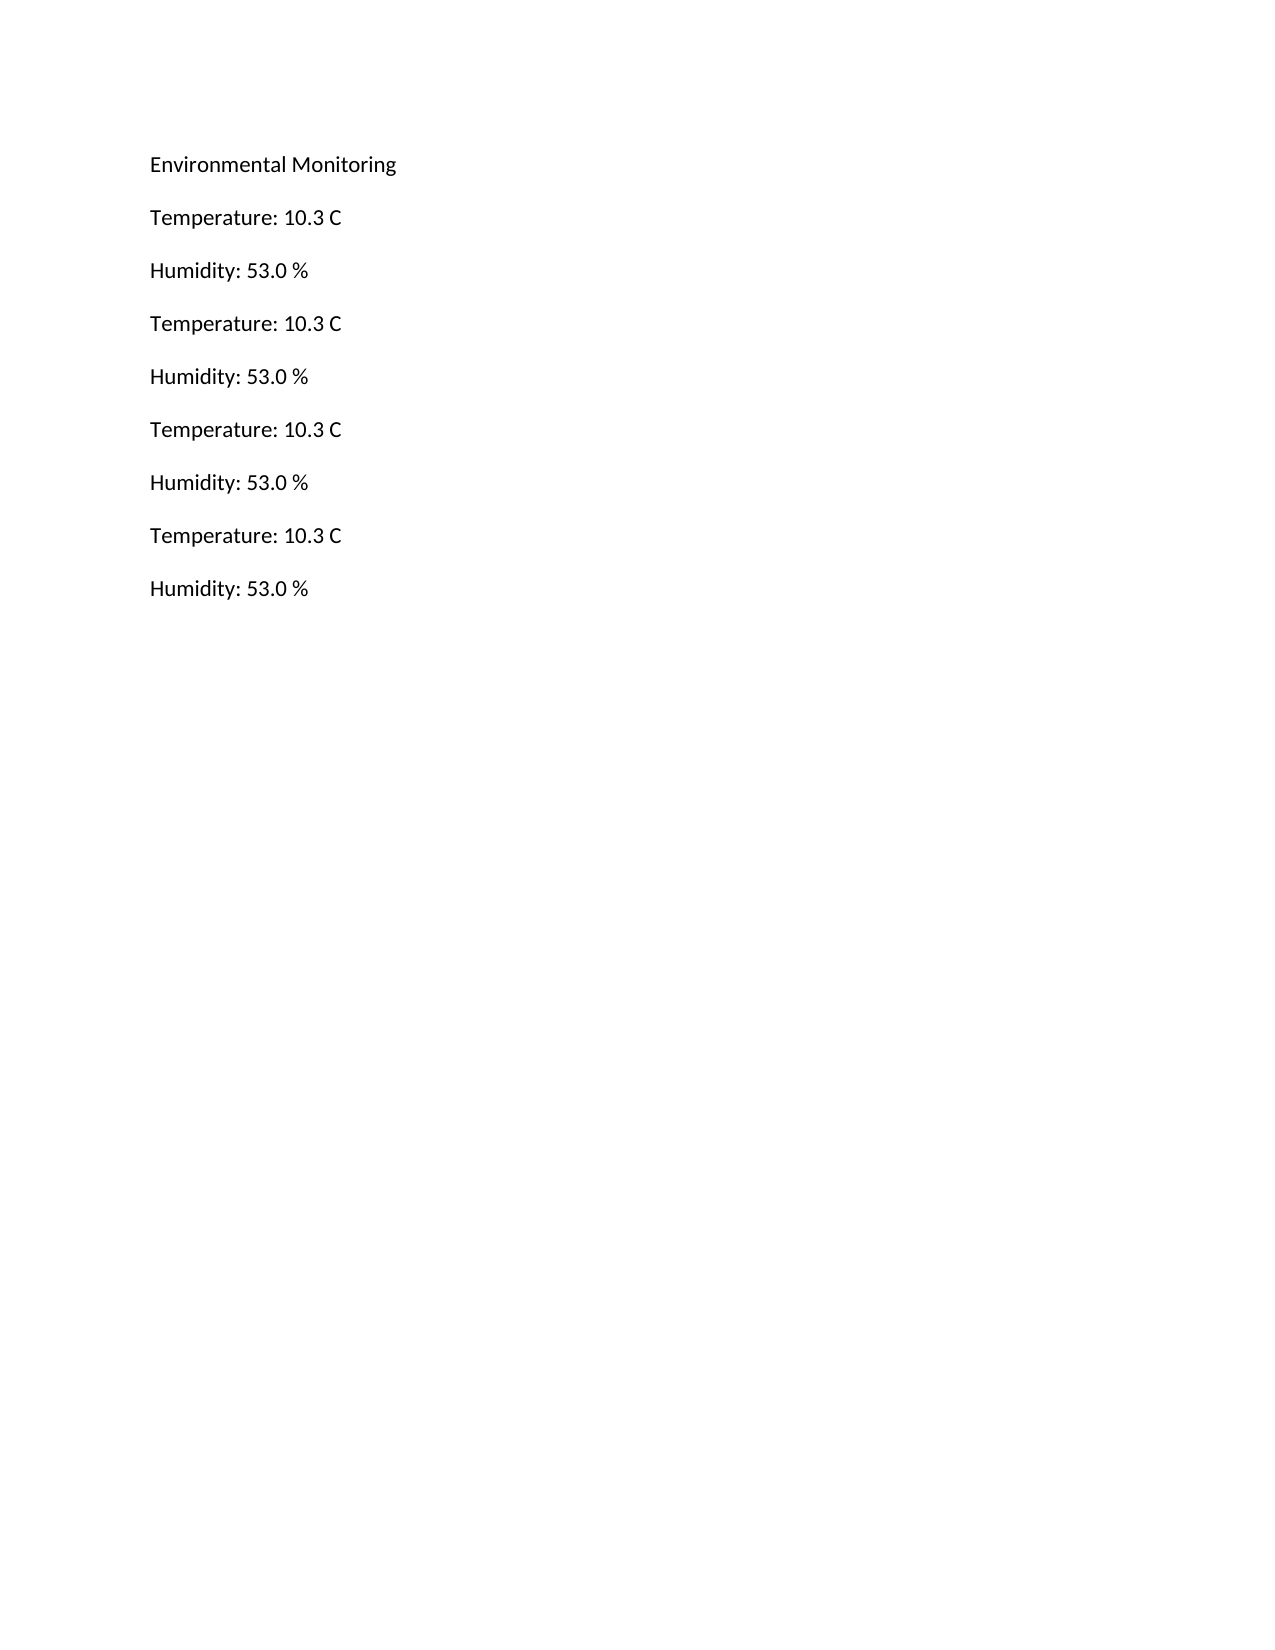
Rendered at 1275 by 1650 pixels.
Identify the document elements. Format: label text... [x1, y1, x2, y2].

text Humidity: 53.0 % [150, 362, 1125, 390]
text Temperature: 10.3 C [150, 415, 1125, 443]
text Humidity: 53.0 % [150, 574, 1125, 602]
text Humidity: 53.0 % [150, 256, 1125, 284]
text Temperature: 10.3 C [150, 309, 1125, 337]
text Environmental Monitoring [150, 150, 1125, 178]
text Temperature: 10.3 C [150, 521, 1125, 549]
text Temperature: 10.3 C [150, 203, 1125, 231]
text Humidity: 53.0 % [150, 468, 1125, 496]
